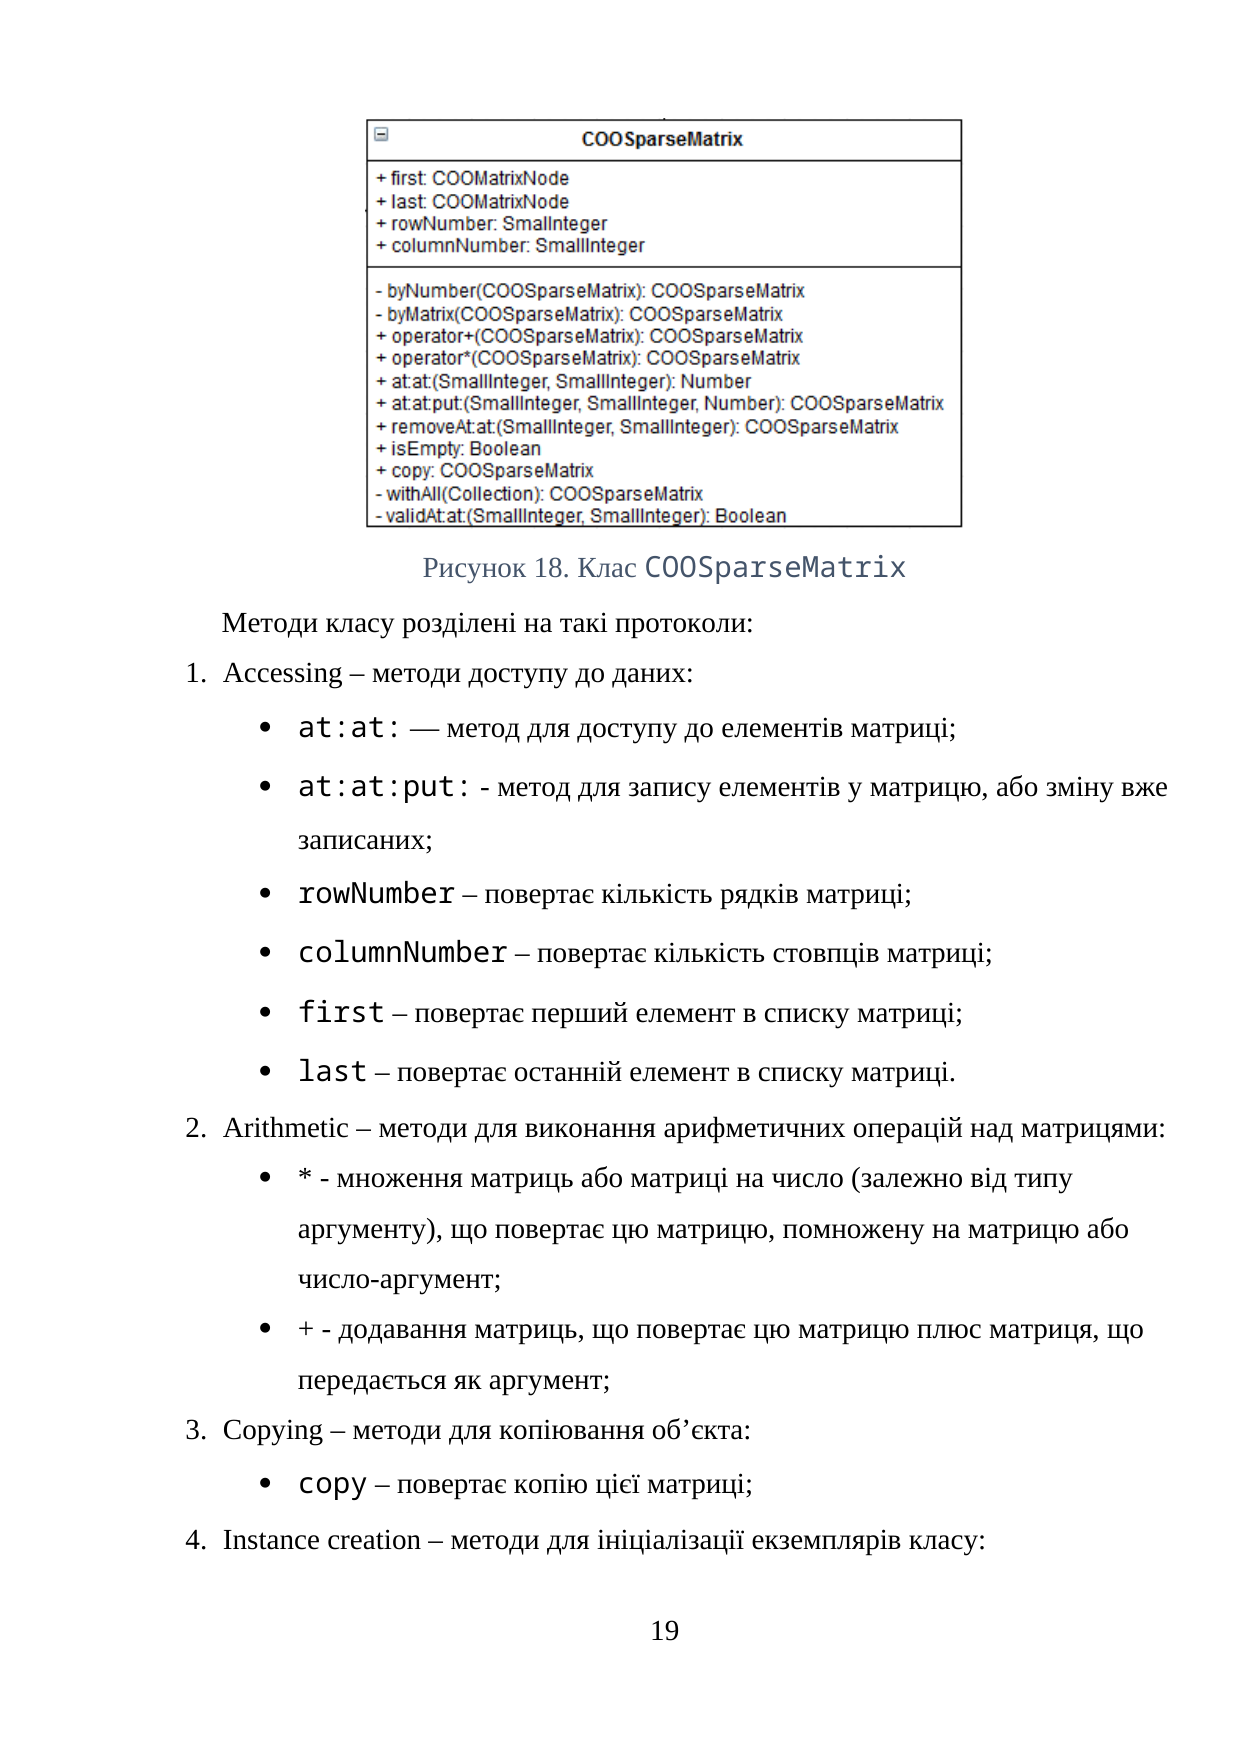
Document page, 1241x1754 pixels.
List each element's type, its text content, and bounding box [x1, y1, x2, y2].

list columnNumber – повертає кількість стовпців матриці; [260, 932, 1181, 971]
text Рисунок 18. Клас COOSparseMatrix [148, 546, 1181, 586]
list Arithmetic – методи для виконання арифметичних операцій над матрицями: [185, 1110, 1181, 1144]
text Методи класу розділені на такі протоколи: [148, 605, 1181, 639]
list Instance creation – методи для ініціалізації екземплярів класу: [185, 1522, 1181, 1556]
list Copying – методи для копіювання об’єкта: [185, 1412, 1181, 1446]
list copy – повертає копію цієї матриці; [260, 1462, 1181, 1502]
list at:at:put: - метод для запису елементів у матрицю, або зміну вже записаних; [260, 765, 1181, 855]
list + - додавання матриць, що повертає цю матрицю плюс матриця, що передається як аргумент; [260, 1311, 1181, 1395]
picture [365, 118, 964, 529]
list last – повертає останній елемент в списку матриці. [260, 1051, 1181, 1090]
list at:at: — метод для доступу до елементів матриці; [260, 706, 1181, 746]
list Accessing – методи доступу до даних: [185, 656, 1181, 689]
list * - множення матриць або матриці на число (залежно від типу аргументу), що повертає цю матрицю, помножену на матрицю або число-аргумент; [260, 1160, 1181, 1295]
list first – повертає перший елемент в списку матриці; [260, 991, 1181, 1031]
list rowNumber – повертає кількість рядків матриці; [260, 872, 1181, 912]
